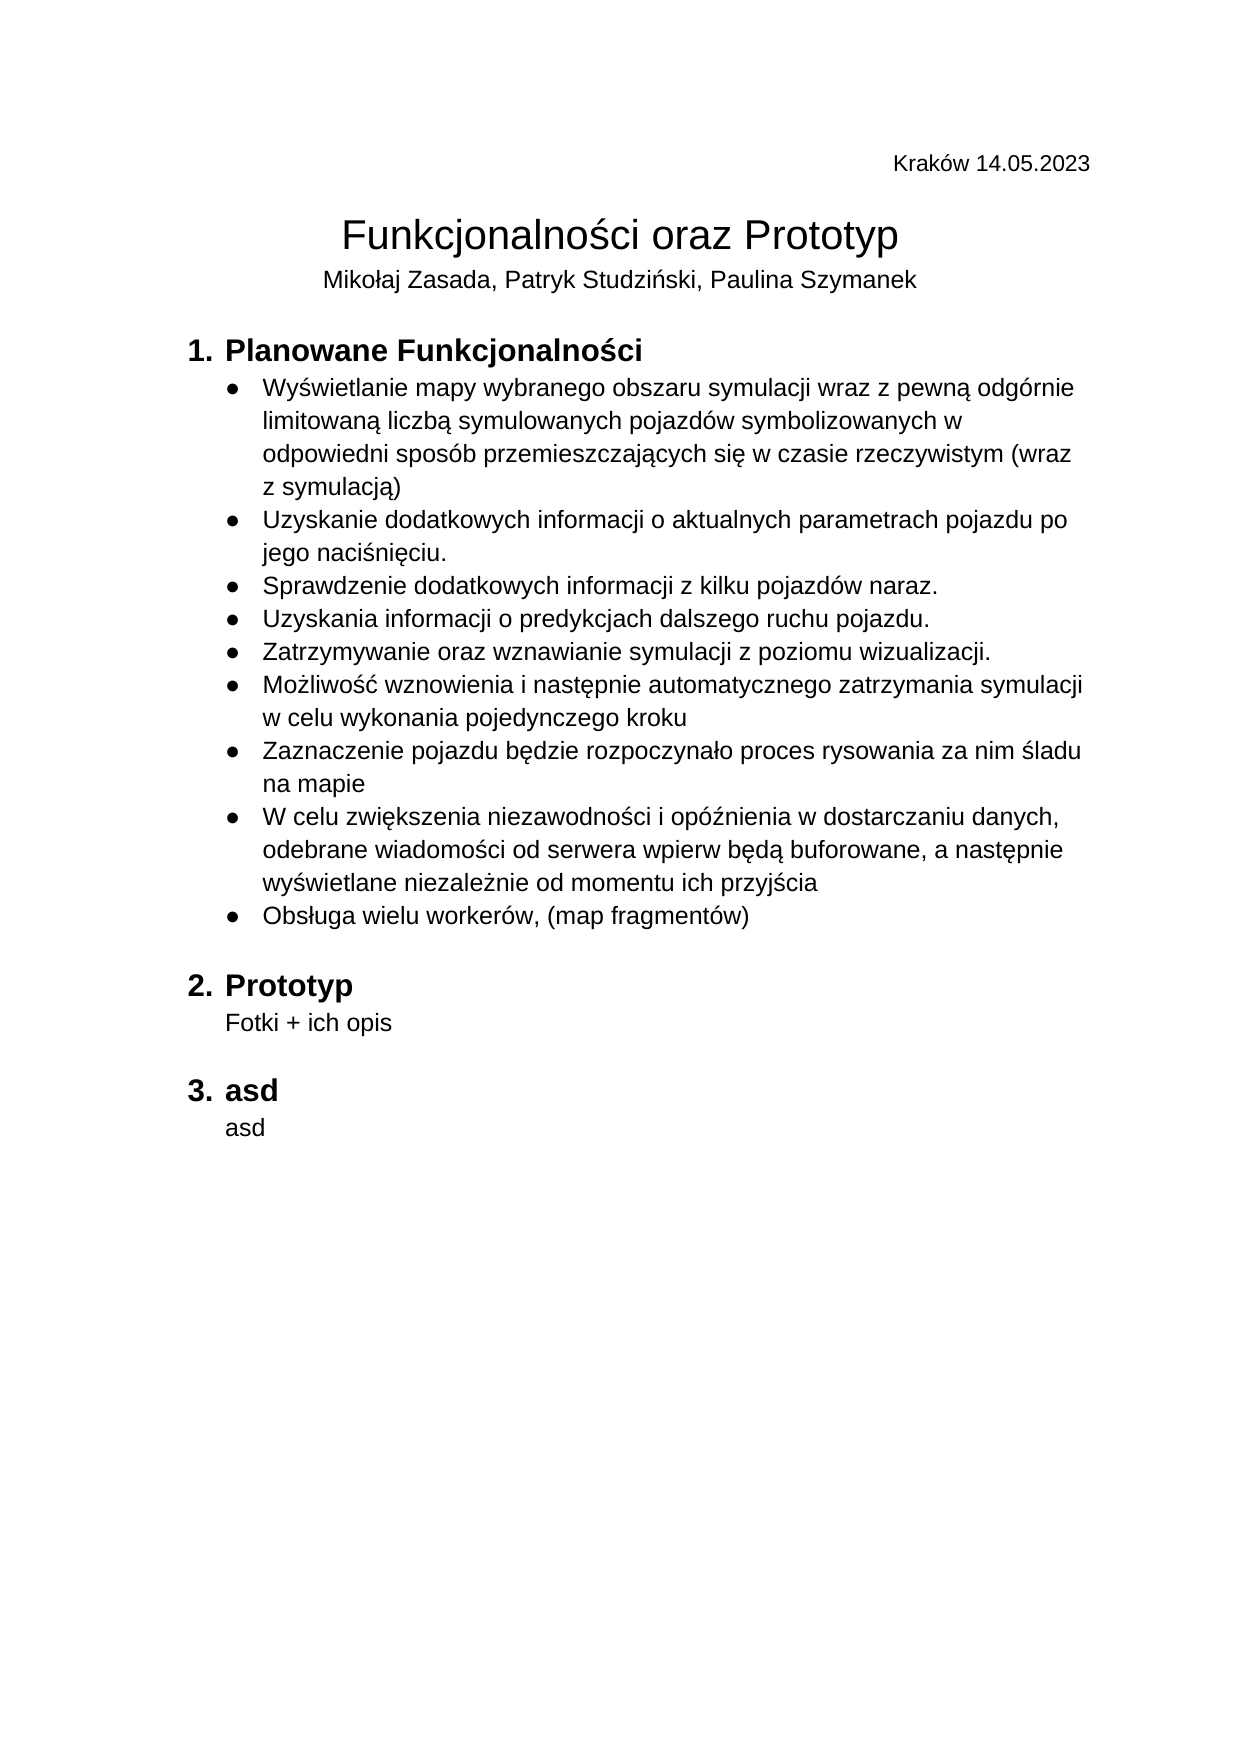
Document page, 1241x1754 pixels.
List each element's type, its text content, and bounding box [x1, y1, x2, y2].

list Fotki + ich opis [225, 1008, 1090, 1037]
list Zaznaczenie pojazdu będzie rozpoczynało proces rysowania za nim śladu na mapie [225, 736, 1090, 798]
list Sprawdzenie dodatkowych informacji z kilku pojazdów naraz. [225, 571, 1090, 600]
list Możliwość wznowienia i następnie automatycznego zatrzymania symulacji w celu wykonania pojedynczego kroku [225, 670, 1090, 732]
list Zatrzymywanie oraz wznawianie symulacji z poziomu wizualizacji. [225, 637, 1090, 666]
text Mikołaj Zasada, Patryk Studziński, Paulina Szymanek [150, 266, 1090, 294]
list asd [187, 1072, 1090, 1108]
list Uzyskanie dodatkowych informacji o aktualnych parametrach pojazdu po jego naciśnięciu. [225, 505, 1090, 567]
list W celu zwiększenia niezawodności i opóźnienia w dostarczaniu danych, odebrane wiadomości od serwera wpierw będą buforowane, a następnie wyświetlane niezależnie od momentu ich przyjścia [225, 802, 1090, 897]
text asd [224, 1113, 1090, 1142]
list Uzyskania informacji o predykcjach dalszego ruchu pojazdu. [225, 604, 1090, 633]
list Obsługa wielu workerów, (map fragmentów) [225, 901, 1090, 930]
list Prototyp [187, 967, 1090, 1003]
text Funkcjonalności oraz Prototyp [150, 210, 1090, 258]
list Planowane Funkcjonalności [187, 332, 1090, 367]
list Wyświetlanie mapy wybranego obszaru symulacji wraz z pewną odgórnie limitowaną liczbą symulowanych pojazdów symbolizowanych w odpowiedni sposób przemieszczających się w czasie rzeczywistym (wraz z symulacją) [225, 373, 1090, 501]
text Kraków 14.05.2023 [150, 150, 1090, 176]
